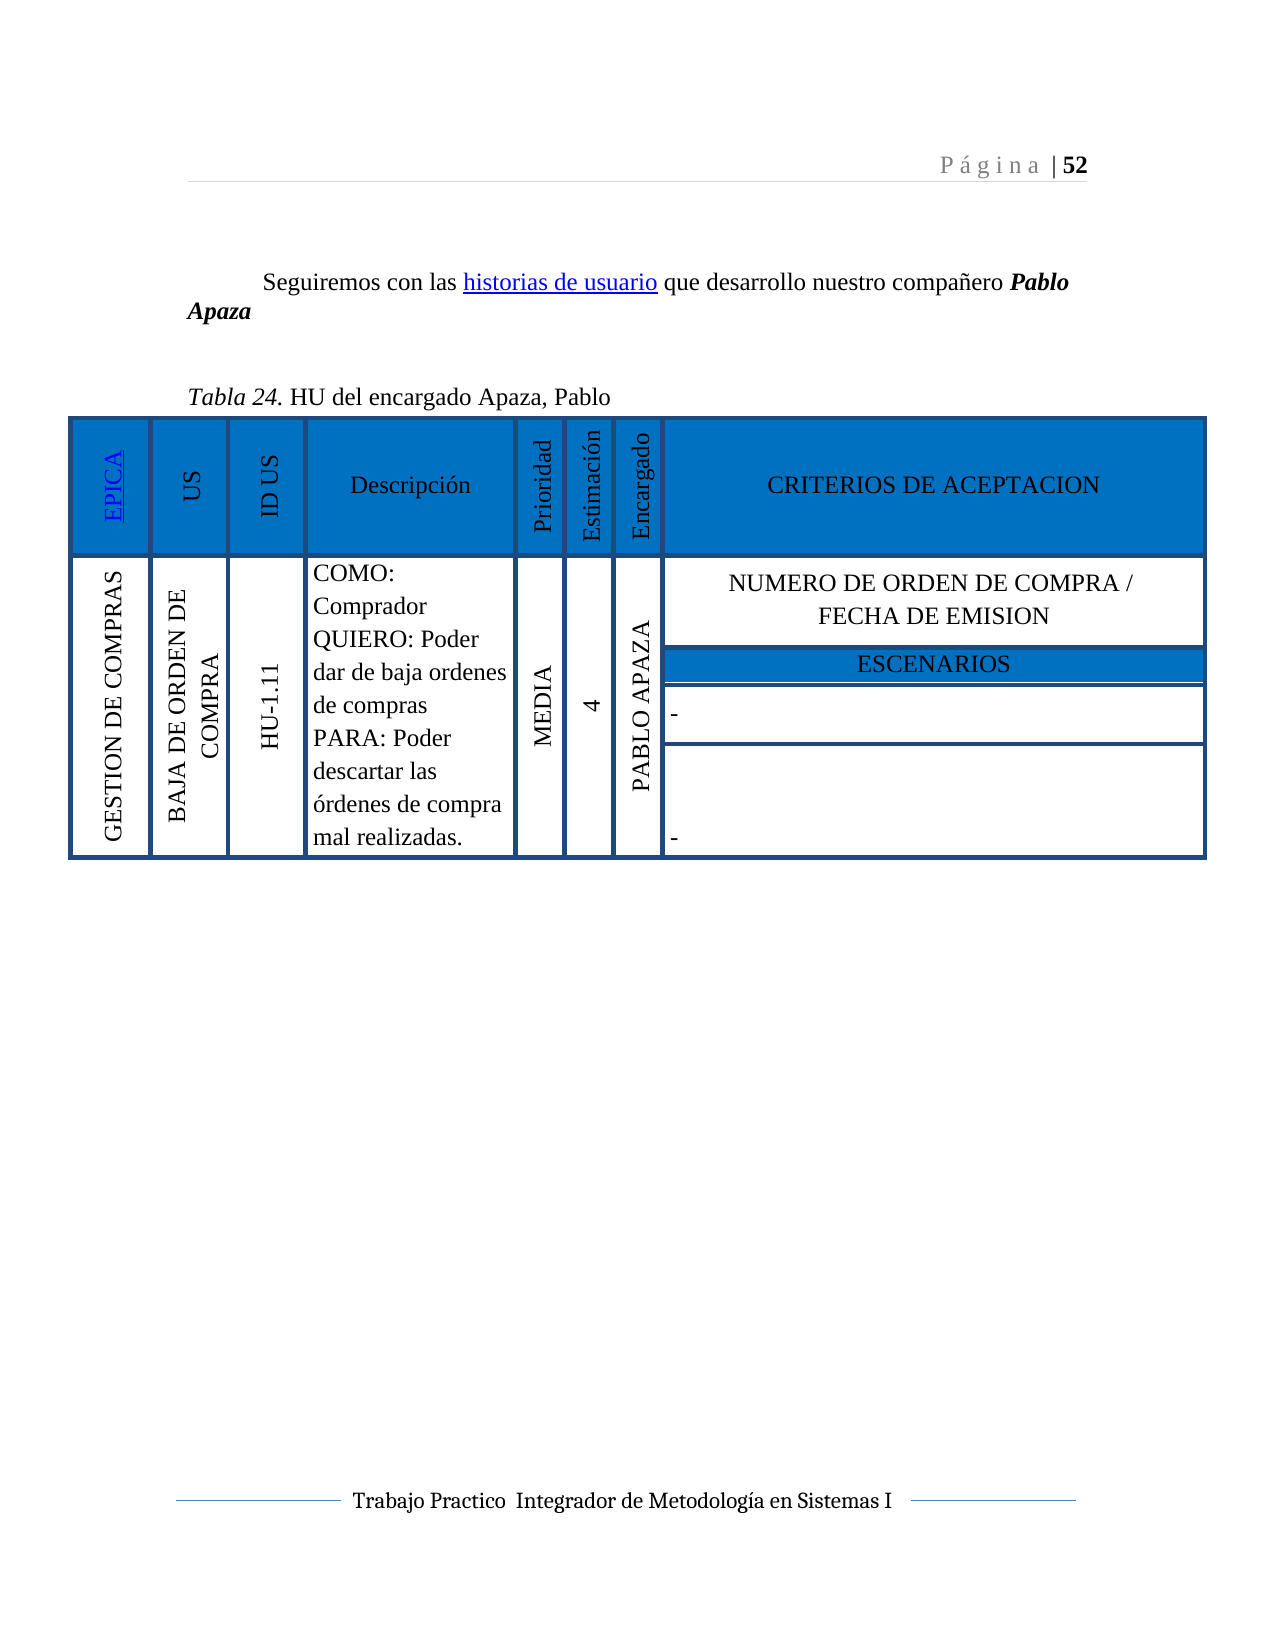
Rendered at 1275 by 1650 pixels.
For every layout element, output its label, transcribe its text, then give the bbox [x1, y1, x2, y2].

table_header Prioridad [518, 420, 562, 553]
table_cell - [665, 687, 1203, 741]
table_cell COMO: Comprador QUIERO: Poder dar de baja ordenes de compras PARA: Poder descartar las órdenes de compra mal realizadas. [308, 558, 513, 855]
table_cell PABLO APAZA [616, 558, 660, 855]
table_cell - [665, 746, 1203, 855]
table_cell HU-1.11 [230, 558, 303, 855]
text Tabla 24. HU del encargado Apaza, Pablo [187, 382, 1087, 411]
table_header Descripción [308, 420, 513, 553]
table_header US [153, 420, 226, 553]
table_cell NUMERO DE ORDEN DE COMPRA / FECHA DE EMISION [665, 558, 1203, 645]
table_cell MEDIA [518, 558, 562, 855]
table_header Estimación [567, 420, 611, 553]
table_header EPICA [73, 420, 148, 553]
table_cell ESCENARIOS [665, 650, 1203, 682]
table_header CRITERIOS DE ACEPTACION [665, 420, 1203, 553]
table_cell GESTION DE COMPRAS [73, 558, 148, 855]
table_cell BAJA DE ORDEN DE COMPRA [153, 558, 226, 855]
table_cell 4 [567, 558, 611, 855]
table_header Encargado [616, 420, 660, 553]
table_header ID US [230, 420, 303, 553]
text Seguiremos con las historias de usuario que desarrollo nuestro compañero Pablo Apaza [187, 267, 1087, 325]
